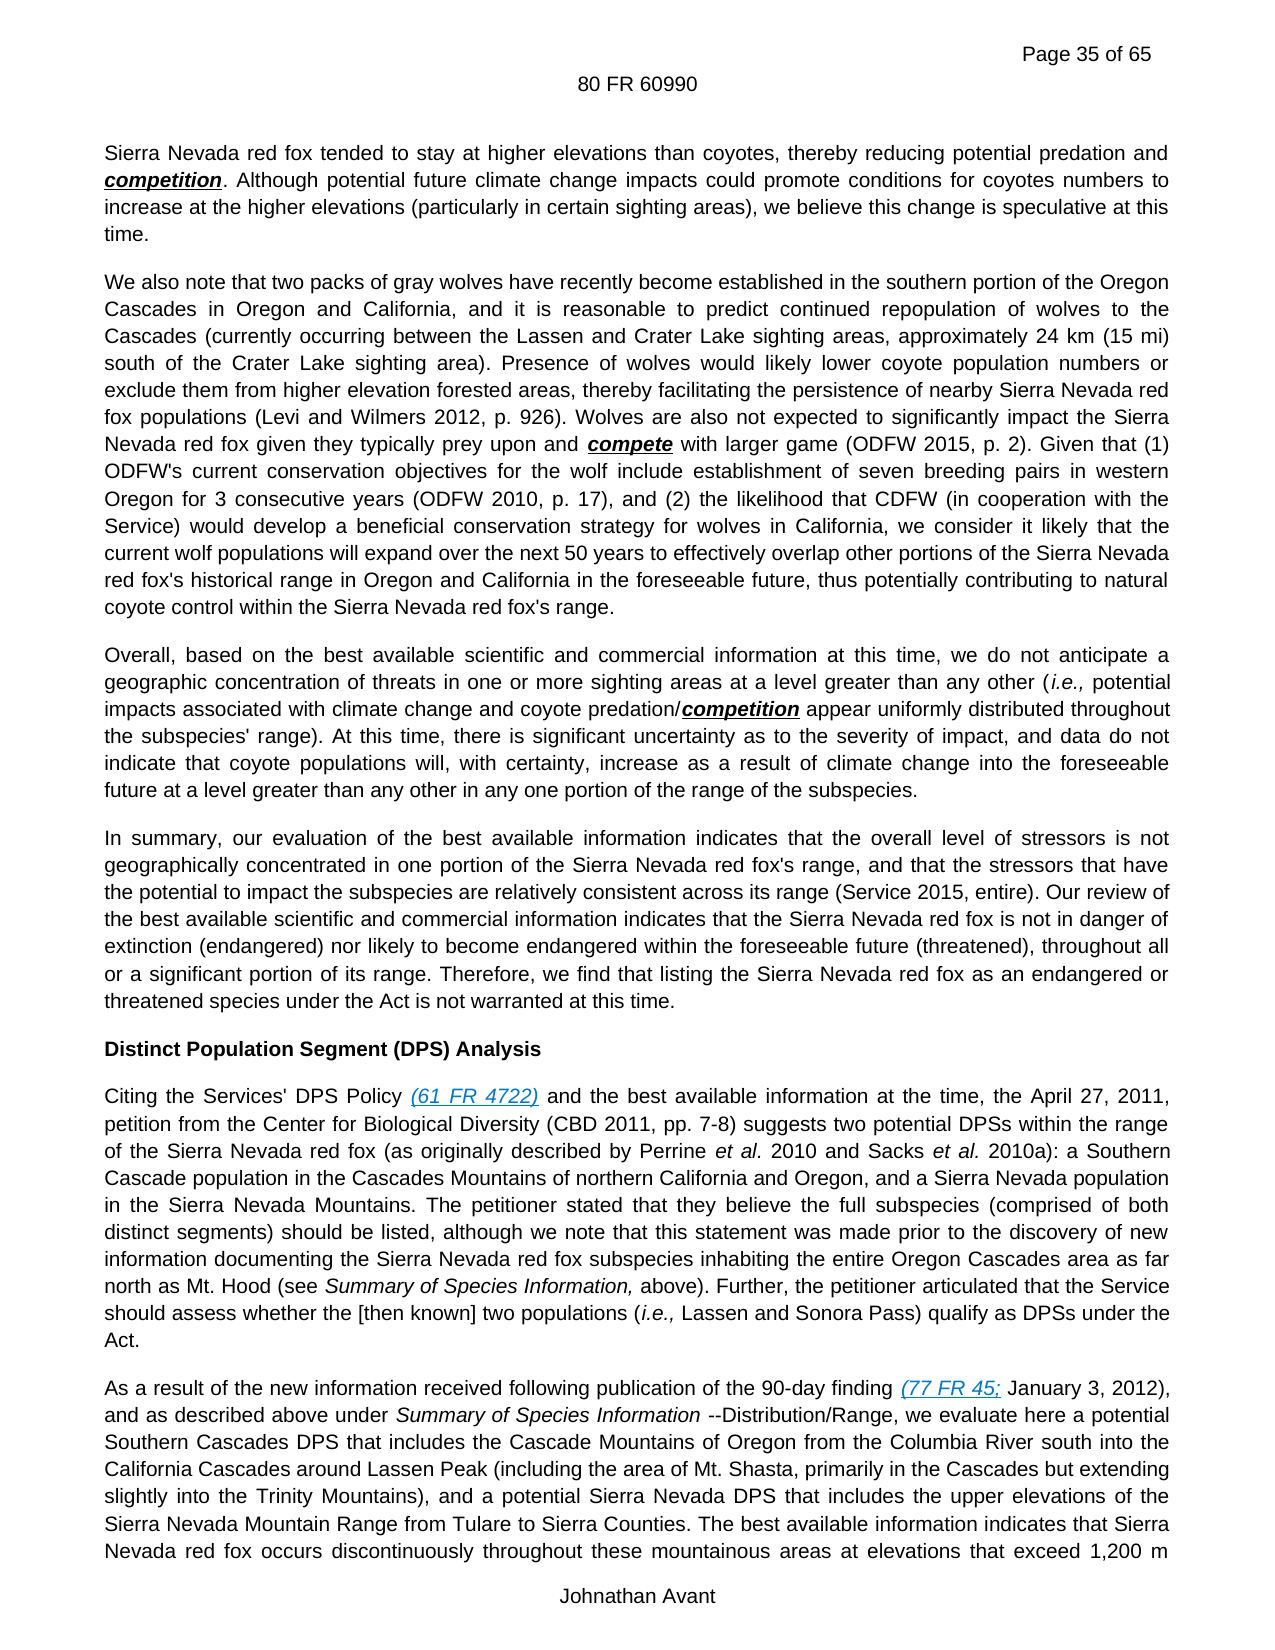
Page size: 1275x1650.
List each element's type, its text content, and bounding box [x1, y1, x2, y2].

text Citing the Services' DPS Policy (61 FR 4722) and the best available information at the time, the April 27, 2011, petition from the Center for Biological Diversity (CBD 2011, pp. 7-8) suggests two potential DPSs within the range of the Sierra Nevada red fox (as originally described by Perrine et al. 2010 and Sacks et al. 2010a): a Southern Cascade population in the Cascades Mountains of northern California and Oregon, and a Sierra Nevada population in the Sierra Nevada Mountains. The petitioner stated that they believe the full subspecies (comprised of both distinct segments) should be listed, although we note that this statement was made prior to the discovery of new information documenting the Sierra Nevada red fox subspecies inhabiting the entire Oregon Cascades area as far north as Mt. Hood (see Summary of Species Information, above). Further, the petitioner articulated that the Service should assess whether the [then known] two populations (i.e., Lassen and Sonora Pass) qualify as DPSs under the Act. [104, 1081, 1171, 1352]
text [104, 1373, 1171, 1562]
text We also note that two packs of gray wolves have recently become established in the southern portion of the Oregon Cascades in Oregon and California, and it is reasonable to predict continued repopulation of wolves to the Cascades (currently occurring between the Lassen and Crater Lake sighting areas, approximately 24 km (15 mi) south of the Crater Lake sighting area). Presence of wolves would likely lower coyote population numbers or exclude them from higher elevation forested areas, thereby facilitating the persistence of nearby Sierra Nevada red fox populations (Levi and Wilmers 2012, p. 926). Wolves are also not expected to significantly impact the Sierra Nevada red fox given they typically prey upon and compete with larger game (ODFW 2015, p. 2). Given that (1) ODFW's current conservation objectives for the wolf include establishment of seven breeding pairs in western Oregon for 3 consecutive years (ODFW 2010, p. 17), and (2) the likelihood that CDFW (in cooperation with the Service) would develop a beneficial conservation strategy for wolves in California, we consider it likely that the current wolf populations will expand over the next 50 years to effectively overlap other portions of the Sierra Nevada red fox's historical range in Oregon and California in the foreseeable future, thus potentially contributing to natural coyote control within the Sierra Nevada red fox's range. [104, 267, 1171, 619]
text In summary, our evaluation of the best available information indicates that the overall level of stressors is not geographically concentrated in one portion of the Sierra Nevada red fox's range, and that the stressors that have the potential to impact the subspecies are relatively consistent across its range (Service 2015, entire). Our review of the best available scientific and commercial information indicates that the Sierra Nevada red fox is not in danger of extinction (endangered) nor likely to become endangered within the foreseeable future (threatened), throughout all or a significant portion of its range. Therefore, we find that listing the Sierra Nevada red fox as an endangered or threatened species under the Act is not warranted at this time. [104, 823, 1171, 1012]
text Overall, based on the best available scientific and commercial information at this time, we do not anticipate a geographic concentration of threats in one or more sighting areas at a level greater than any other (i.e., potential impacts associated with climate change and coyote predation/competition appear uniformly distributed throughout the subspecies' range). At this time, there is significant uncertainty as to the severity of impact, and data do not indicate that coyote populations will, with certainty, increase as a result of climate change into the foreseeable future at a level greater than any other in any one portion of the range of the subspecies. [104, 639, 1171, 802]
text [104, 137, 1171, 246]
text Distinct Population Segment (DPS) Analysis [104, 1033, 1171, 1060]
